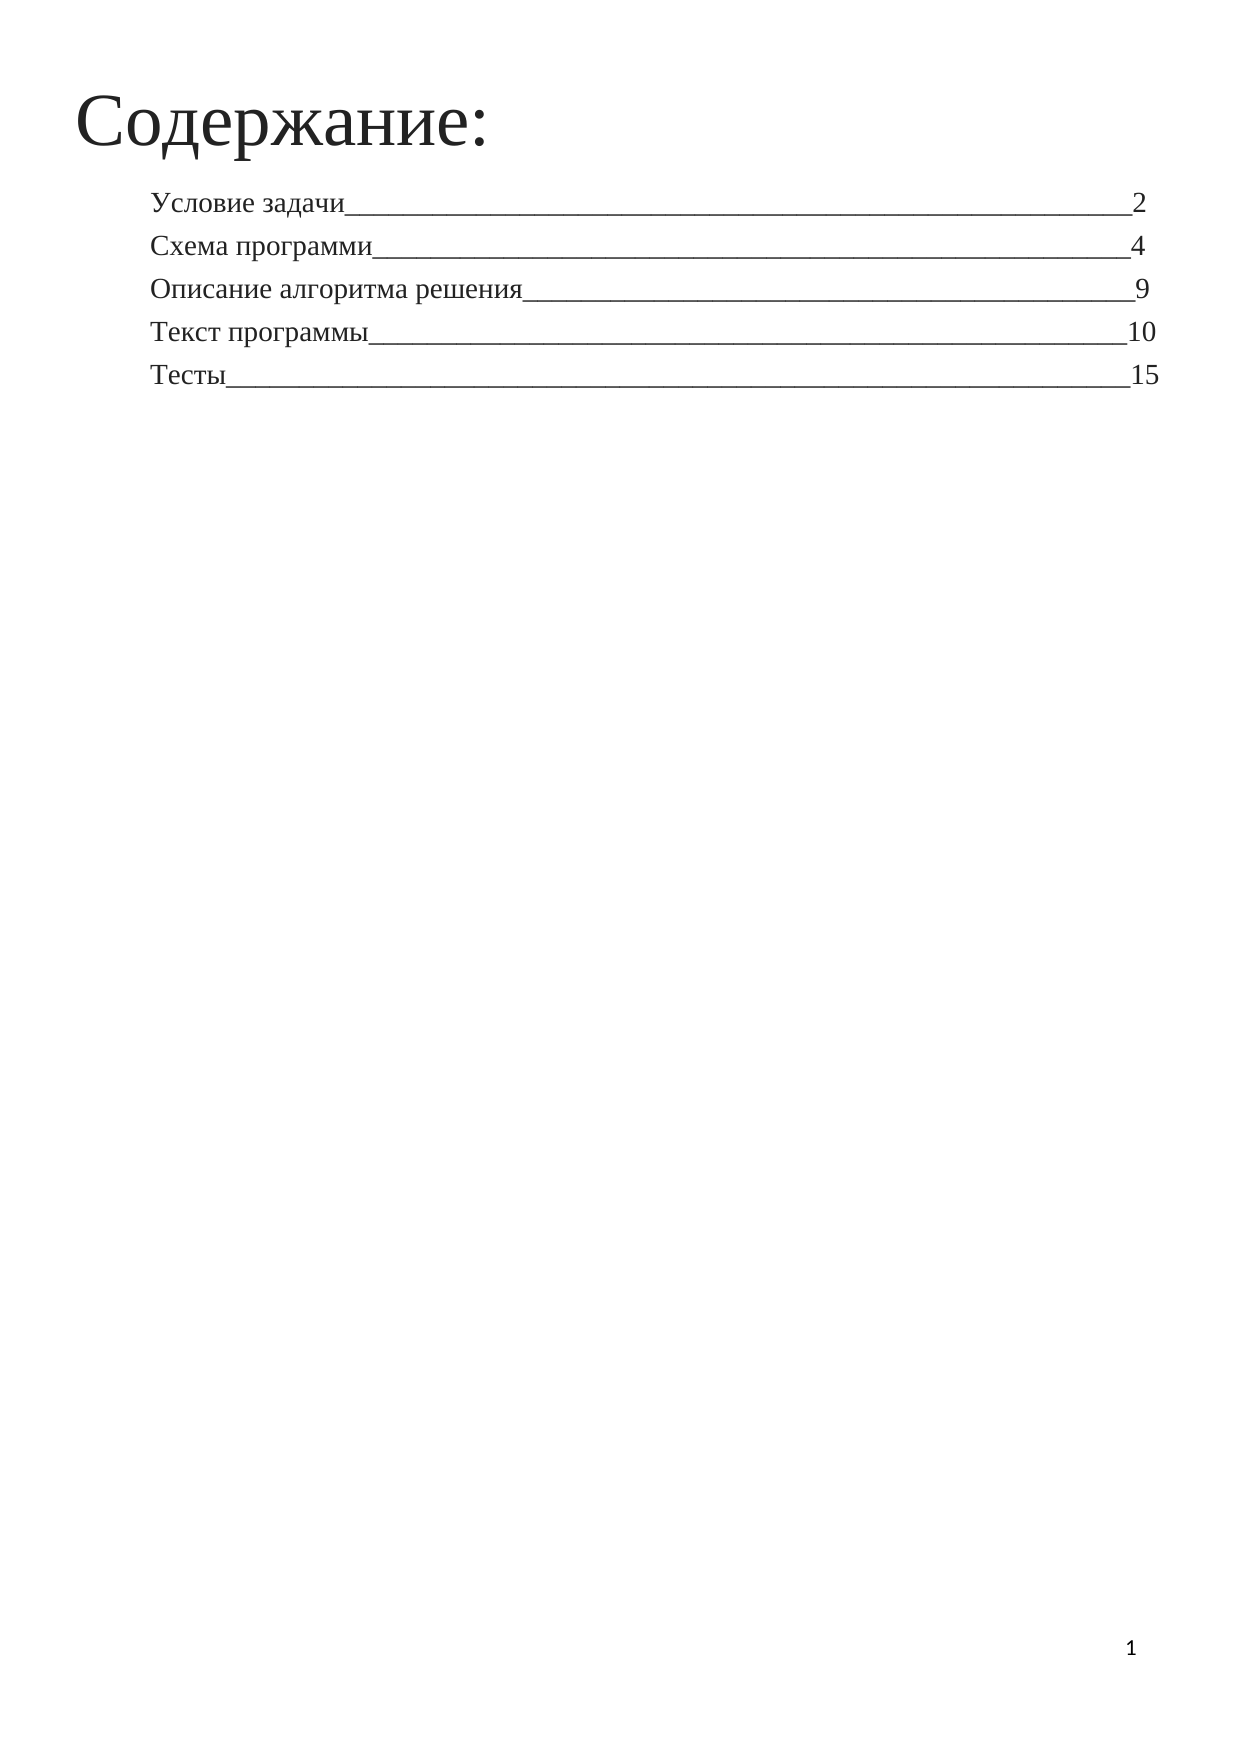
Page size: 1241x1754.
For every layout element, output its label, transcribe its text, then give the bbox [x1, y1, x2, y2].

text Схема программи____________________________________________________4 [75, 228, 1165, 262]
text Тесты______________________________________________________________15 [75, 357, 1165, 391]
text Условие задачи______________________________________________________2 [75, 185, 1165, 219]
text Описание алгоритма решения__________________________________________9 [75, 271, 1165, 305]
text Содержание: [75, 75, 1165, 161]
text Текст программы____________________________________________________10 [75, 314, 1165, 348]
